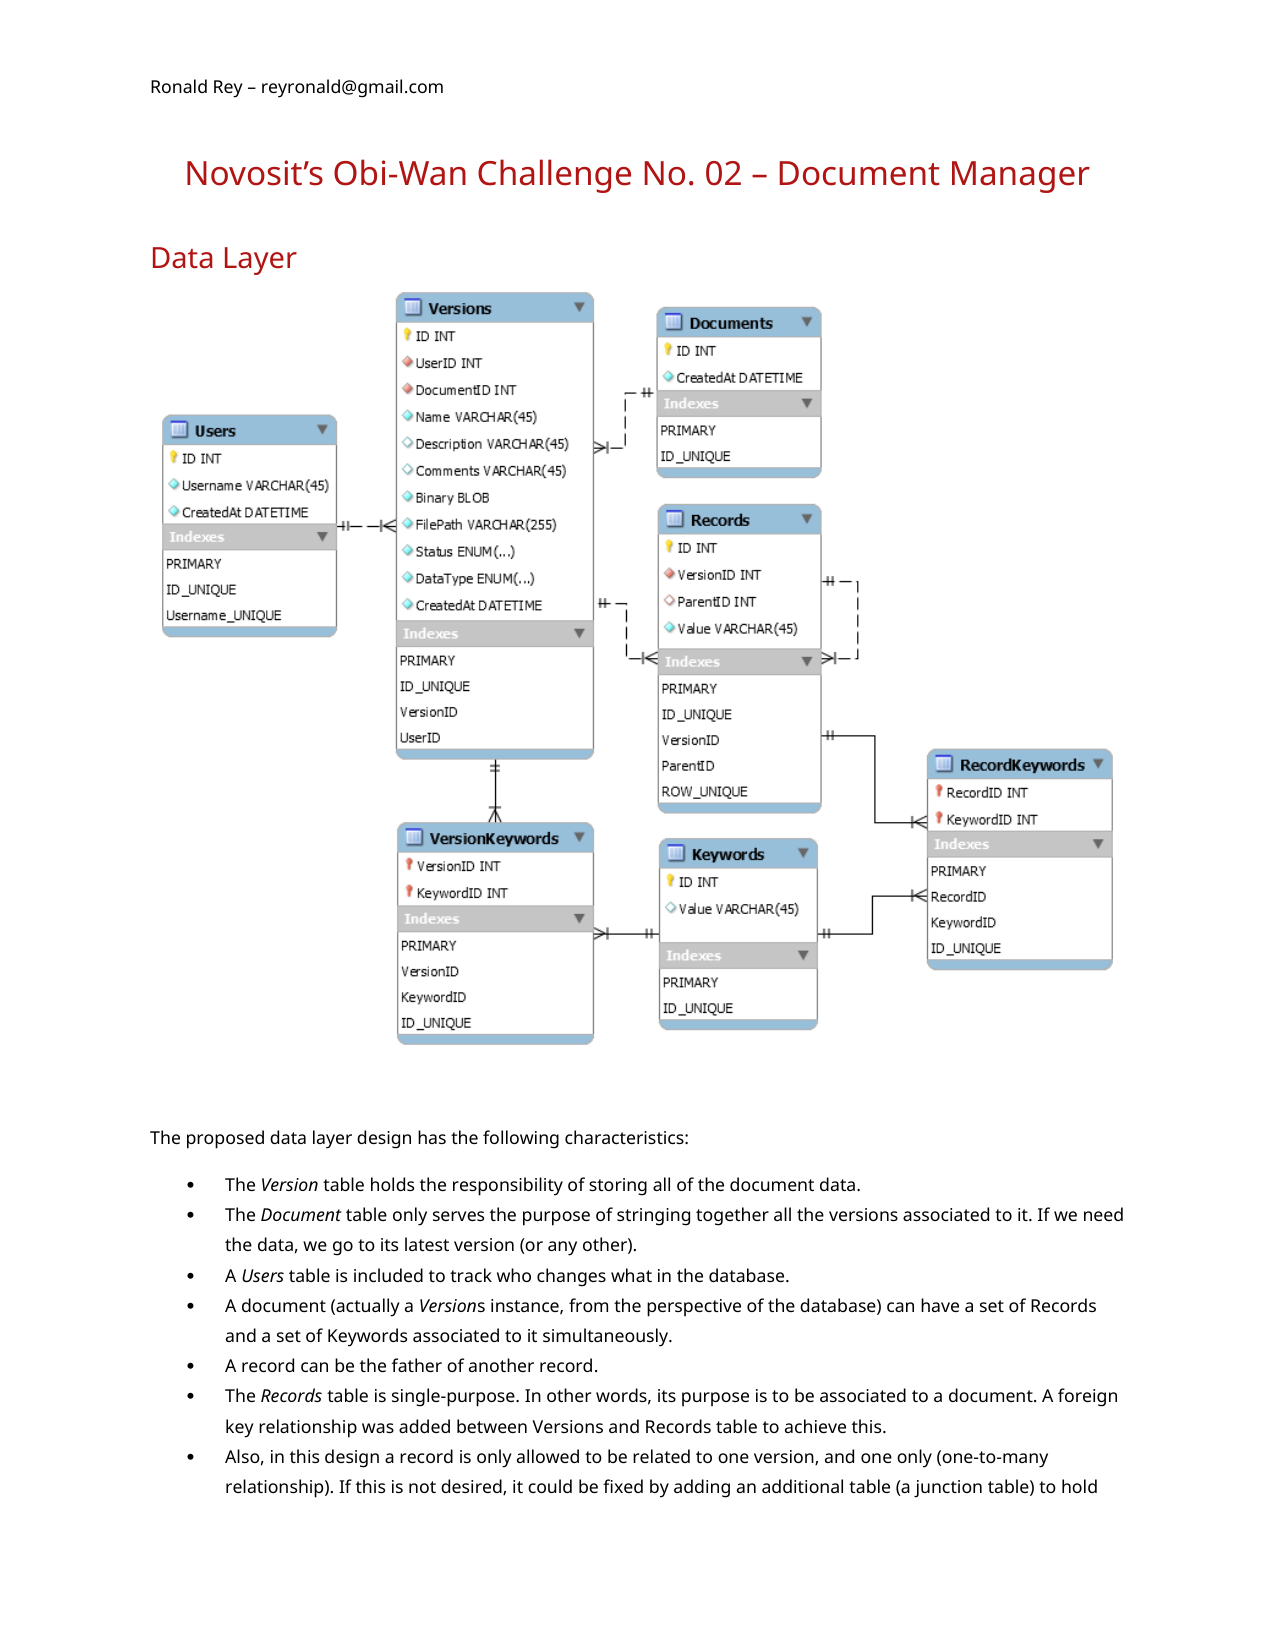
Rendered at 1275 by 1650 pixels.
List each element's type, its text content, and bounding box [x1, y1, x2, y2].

list The Records table is single-purpose. In other words, its purpose is to be associated to a document. A foreign key relationship was added between Versions and Records table to achieve this. [187, 1384, 1125, 1438]
list A document (actually a Versions instance, from the perspective of the database) can have a set of Records and a set of Keywords associated to it simultaneously. [187, 1293, 1125, 1348]
list The Version table holds the responsibility of storing all of the document data. [187, 1172, 1125, 1197]
title Novosit’s Obi-Wan Challenge No. 02 – Document Manager [150, 150, 1125, 195]
subtitle Data Layer [150, 237, 1125, 277]
picture [150, 281, 1124, 1056]
list A Users table is included to track who changes what in the database. [187, 1263, 1125, 1287]
list The Document table only serves the purpose of stringing together all the versions associated to it. If we need the data, we go to its latest version (or any other). [187, 1203, 1125, 1257]
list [187, 1444, 1125, 1499]
list A record can be the father of another record. [187, 1354, 1125, 1378]
text The proposed data layer design has the following characteristics: [150, 1126, 1125, 1150]
